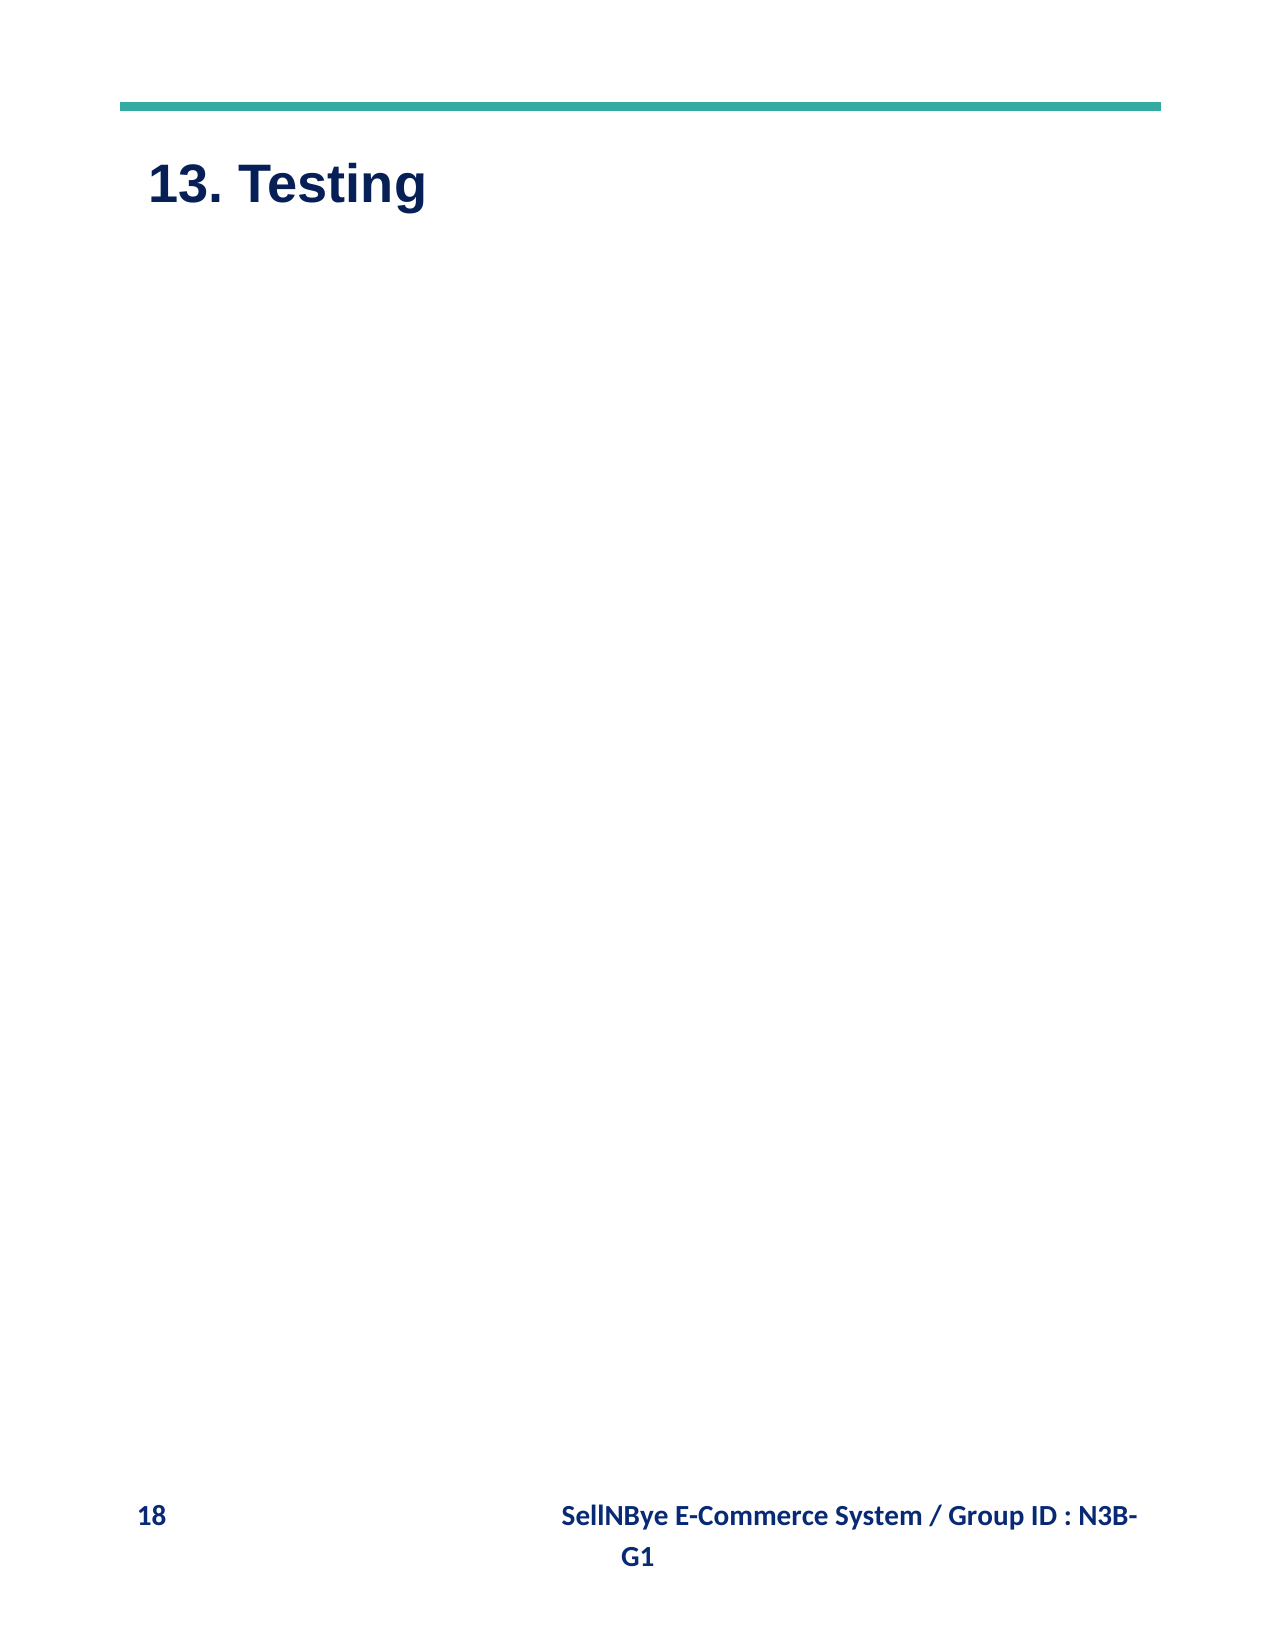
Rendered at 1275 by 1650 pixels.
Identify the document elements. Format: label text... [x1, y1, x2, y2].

subtitle 13. Testing [148, 152, 1155, 214]
